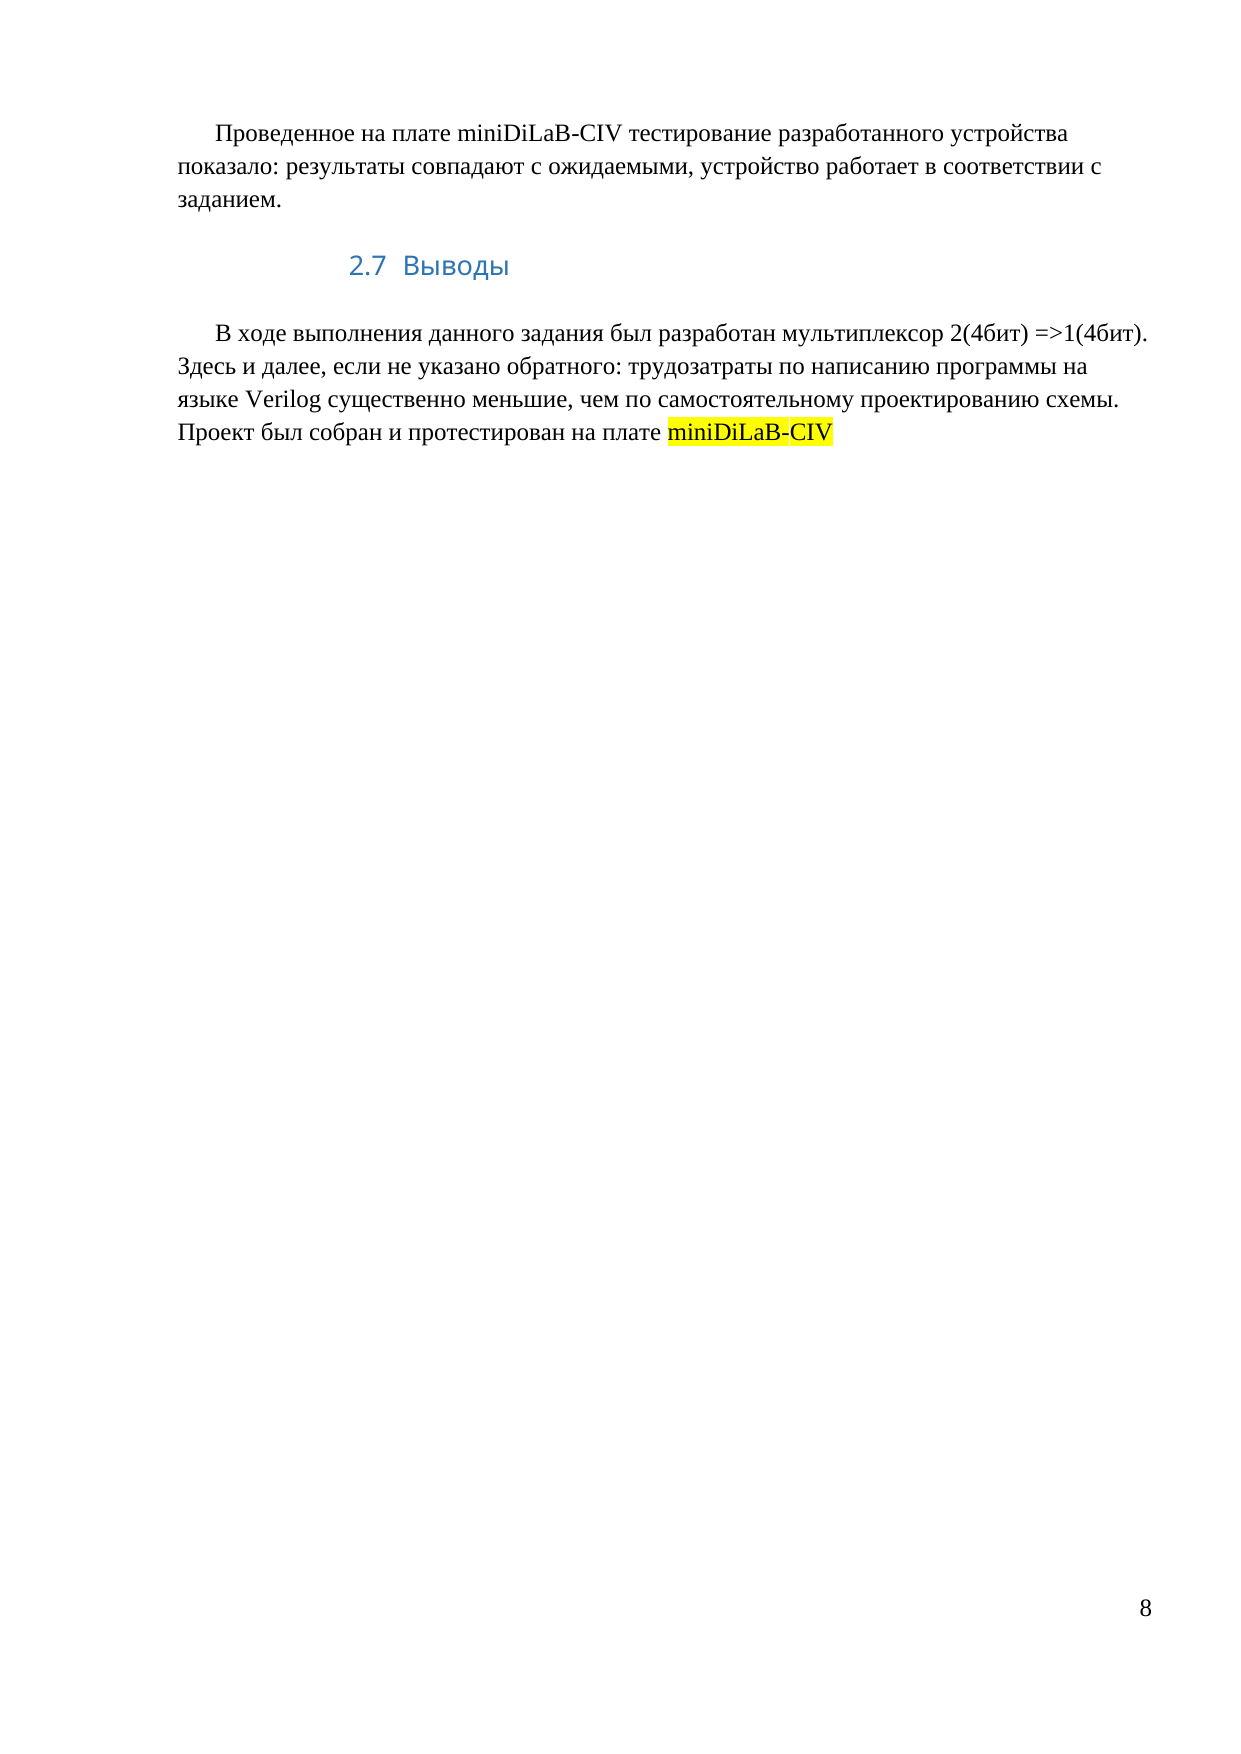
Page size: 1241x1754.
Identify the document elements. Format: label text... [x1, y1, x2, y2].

subtitle Выводы [311, 246, 1152, 283]
text В ходе выполнения данного задания был разработан мультиплексор 2(4бит) =>1(4бит). Здесь и далее, если не указано обратного: трудозатраты по написанию программы на языке Verilog существенно меньшие, чем по самостоятельному проектированию схемы. Проект был собран и протестирован на плате miniDiLaB-CIV [177, 318, 1152, 446]
text Проведенное на плате miniDiLaB-CIV тестирование разработанного устройства показало: результаты совпадают с ожидаемыми, устройство работает в соответствии с заданием. [177, 118, 1152, 213]
